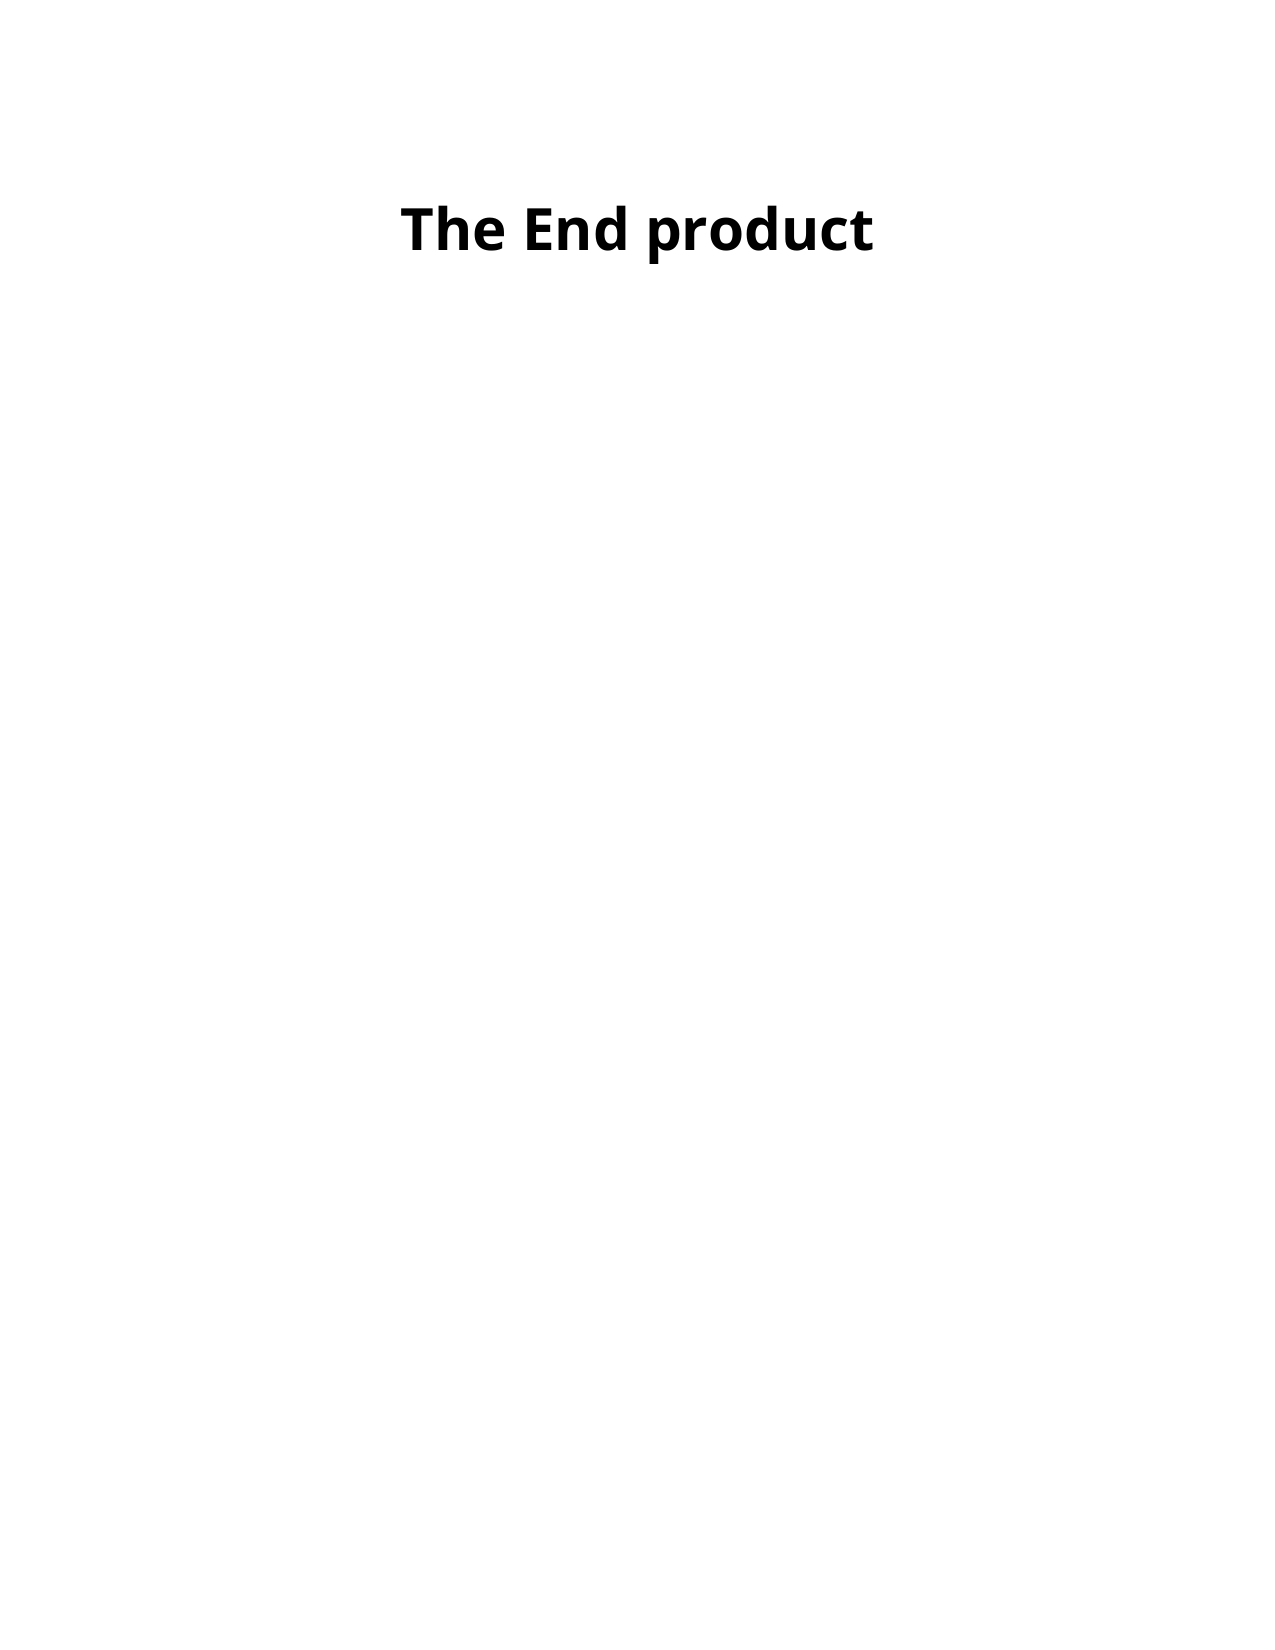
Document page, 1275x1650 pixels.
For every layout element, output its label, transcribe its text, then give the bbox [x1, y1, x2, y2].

subtitle The End product [150, 187, 1125, 267]
